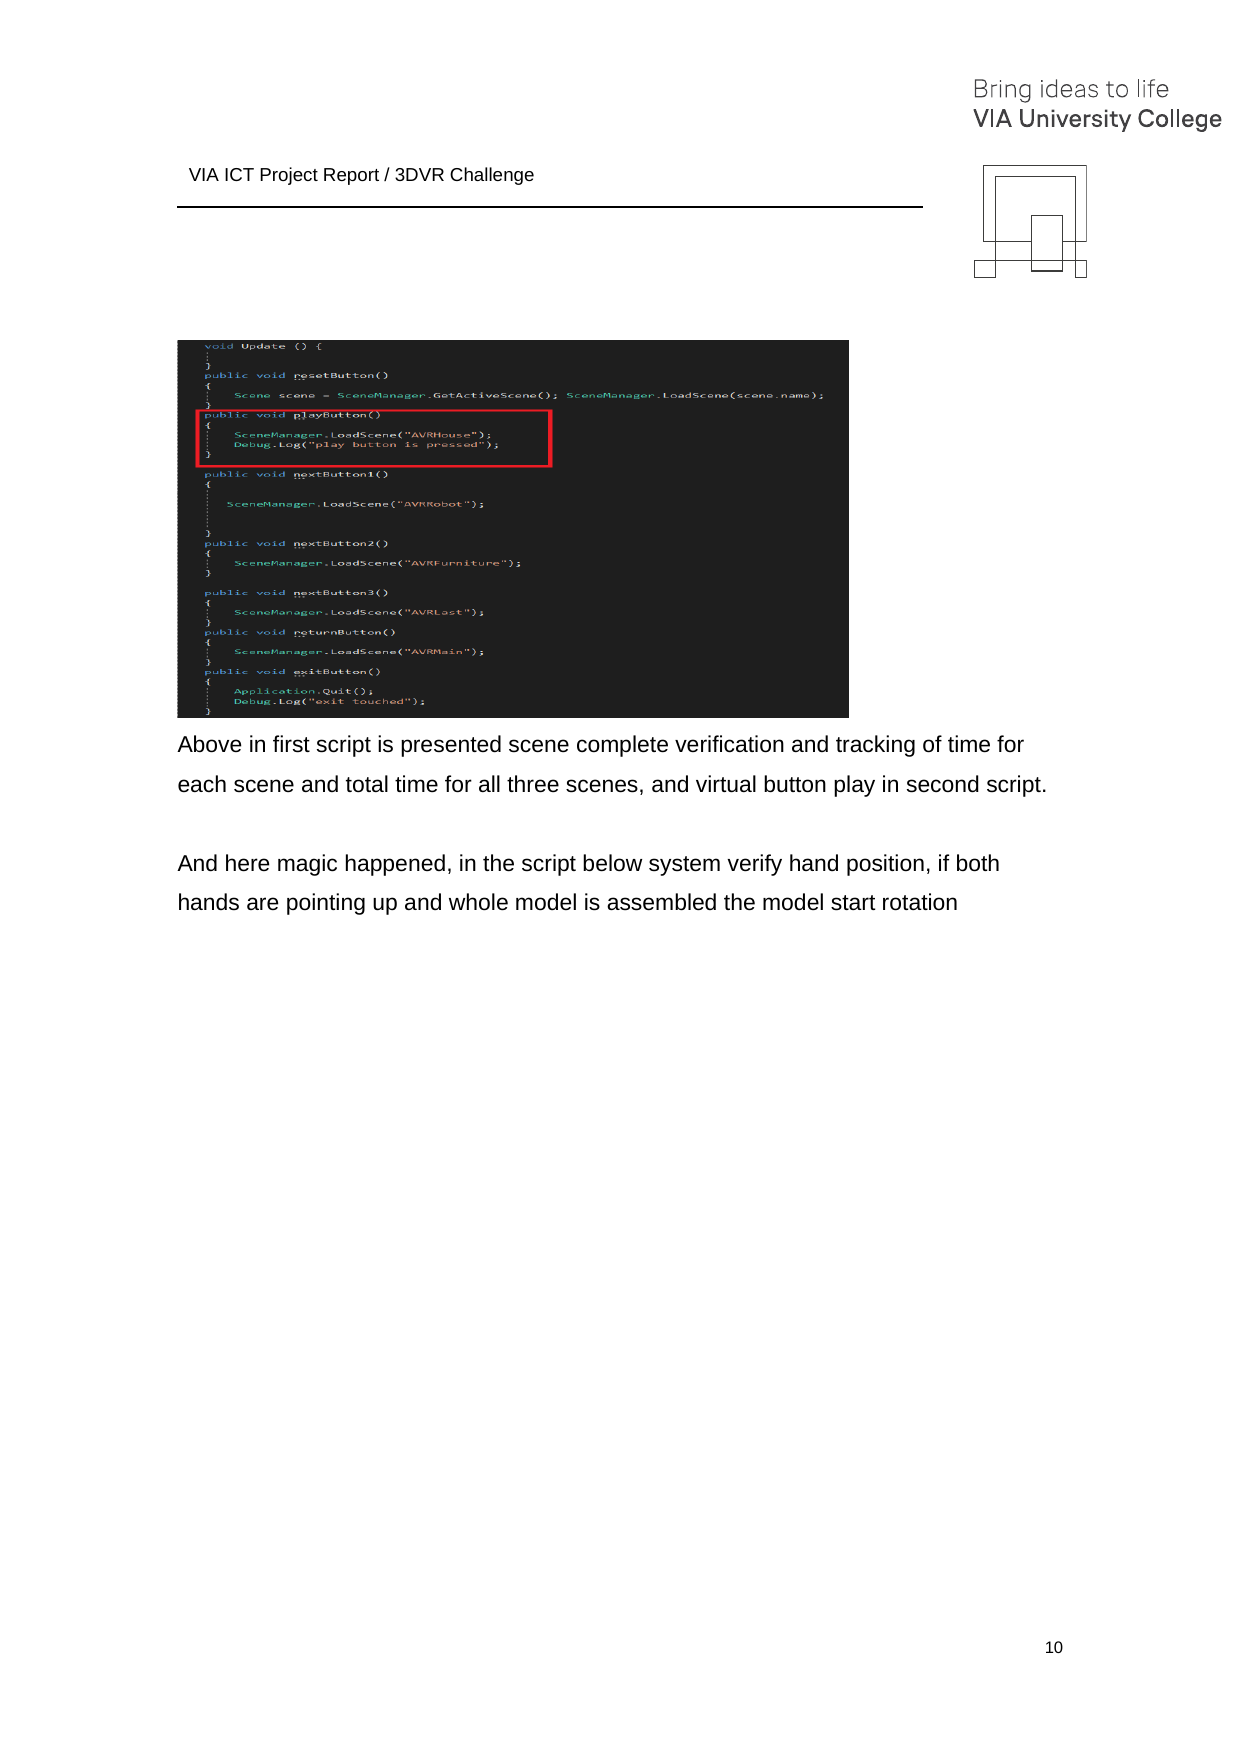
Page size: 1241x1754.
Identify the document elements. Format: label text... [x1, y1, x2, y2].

text Above in first script is presented scene complete verification and tracking of time for each scene and total time for all three scenes, and virtual button play in second script. [177, 731, 1063, 797]
text And here magic happened, in the script below system verify hand position, if both hands are pointing up and whole model is assembled the model start rotation [177, 849, 1063, 915]
picture [177, 340, 849, 718]
